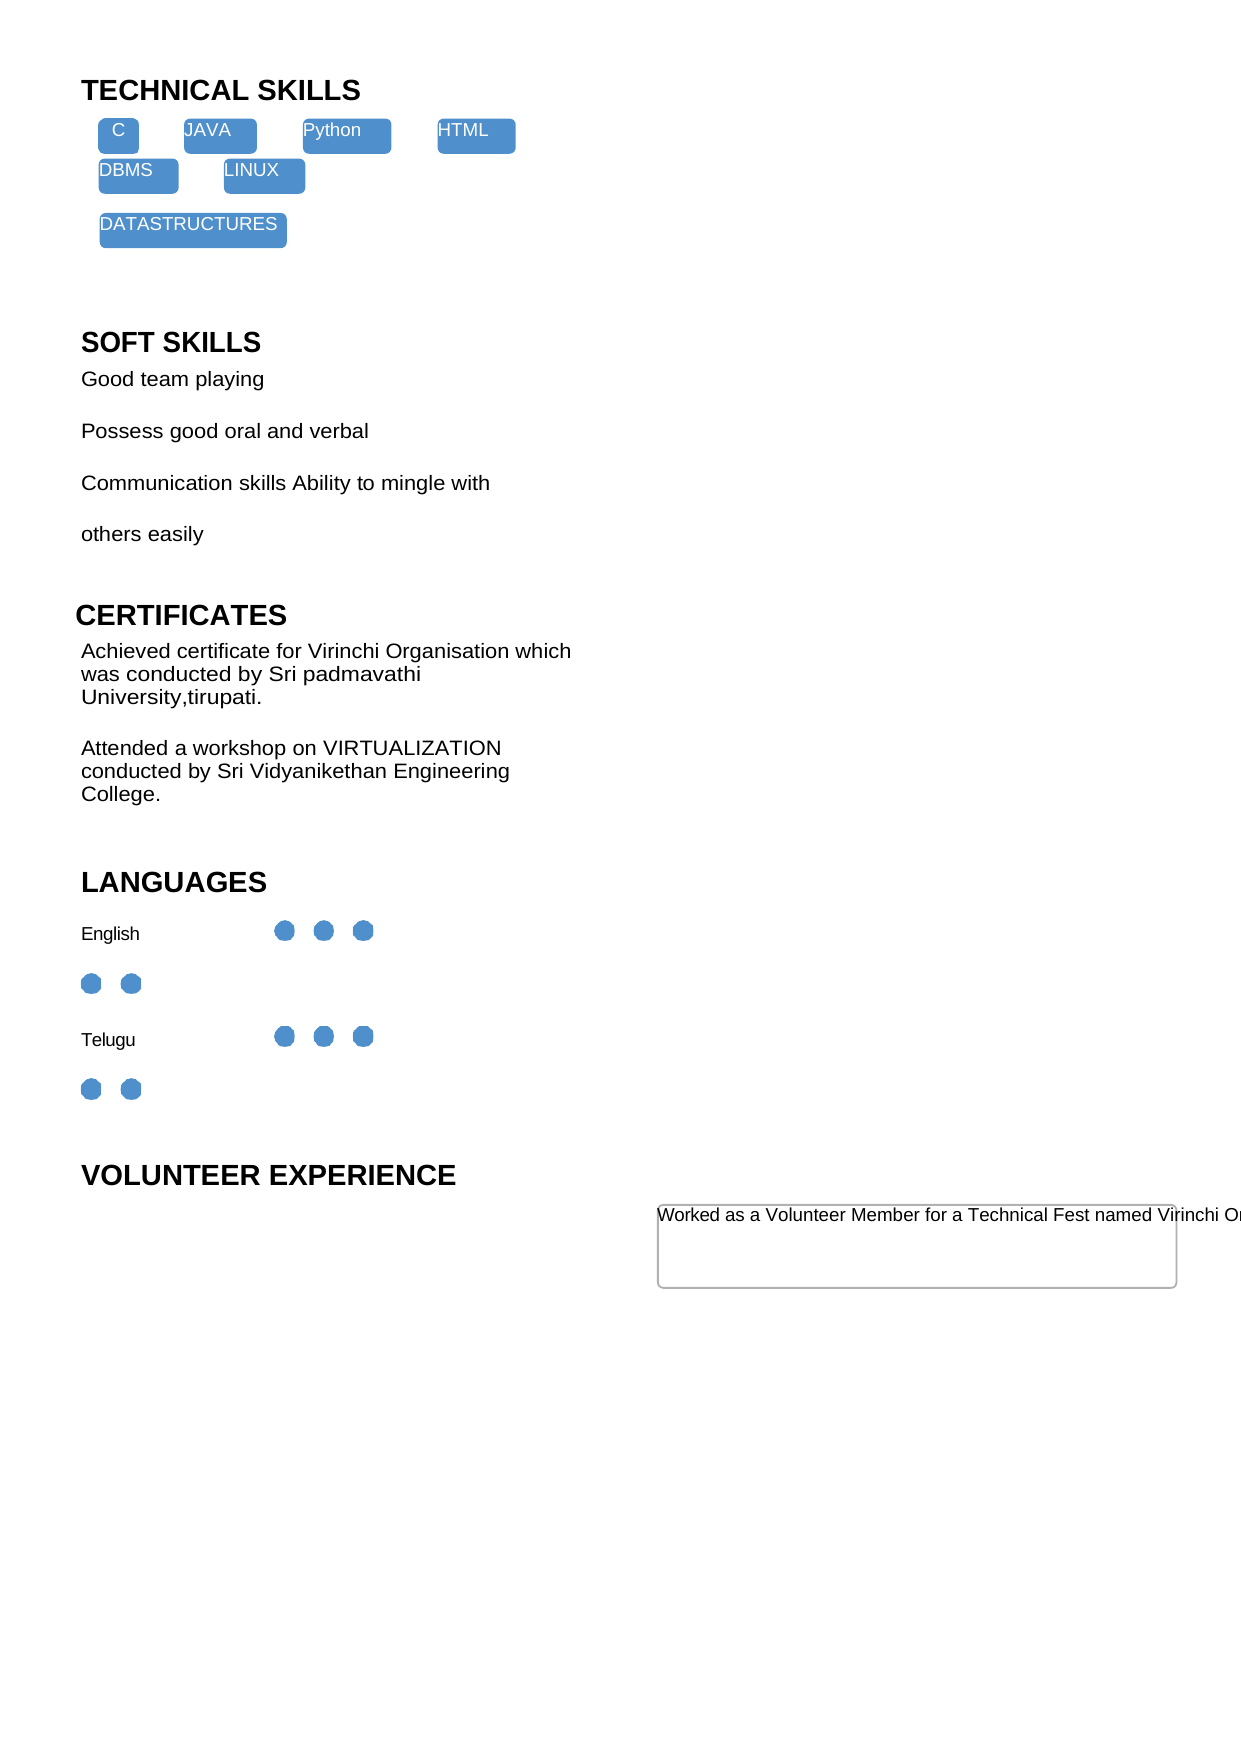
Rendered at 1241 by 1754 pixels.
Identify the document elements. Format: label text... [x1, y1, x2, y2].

picture [80, 973, 102, 994]
text Possess good oral and verbal Communication skills Ability to mingle with others easily [81, 419, 519, 546]
text Good team playing [81, 367, 581, 391]
picture [274, 920, 295, 941]
text CERTIFICATES [67, 598, 581, 631]
text SOFT SKILLS [81, 324, 581, 358]
picture [274, 1026, 295, 1047]
picture [352, 1026, 374, 1047]
text LANGUAGES [81, 865, 581, 899]
picture [352, 920, 374, 941]
text VOLUNTEER EXPERIENCE [81, 1158, 581, 1191]
picture [80, 1078, 102, 1100]
picture [120, 1078, 142, 1100]
picture [120, 973, 142, 994]
picture [313, 1026, 334, 1047]
text Achieved certiﬁcate for Virinchi Organisation which was conducted by Sri padmavathi University,tirupati. [81, 641, 578, 709]
picture [98, 118, 139, 154]
subtitle English Telugu [81, 920, 410, 1107]
picture [313, 920, 334, 941]
text Attended a workshop on VIRTUALIZATION conducted by Sri Vidyanikethan Engineering College. [81, 737, 548, 806]
subtitle TECHNICAL SKILLS [81, 73, 581, 107]
